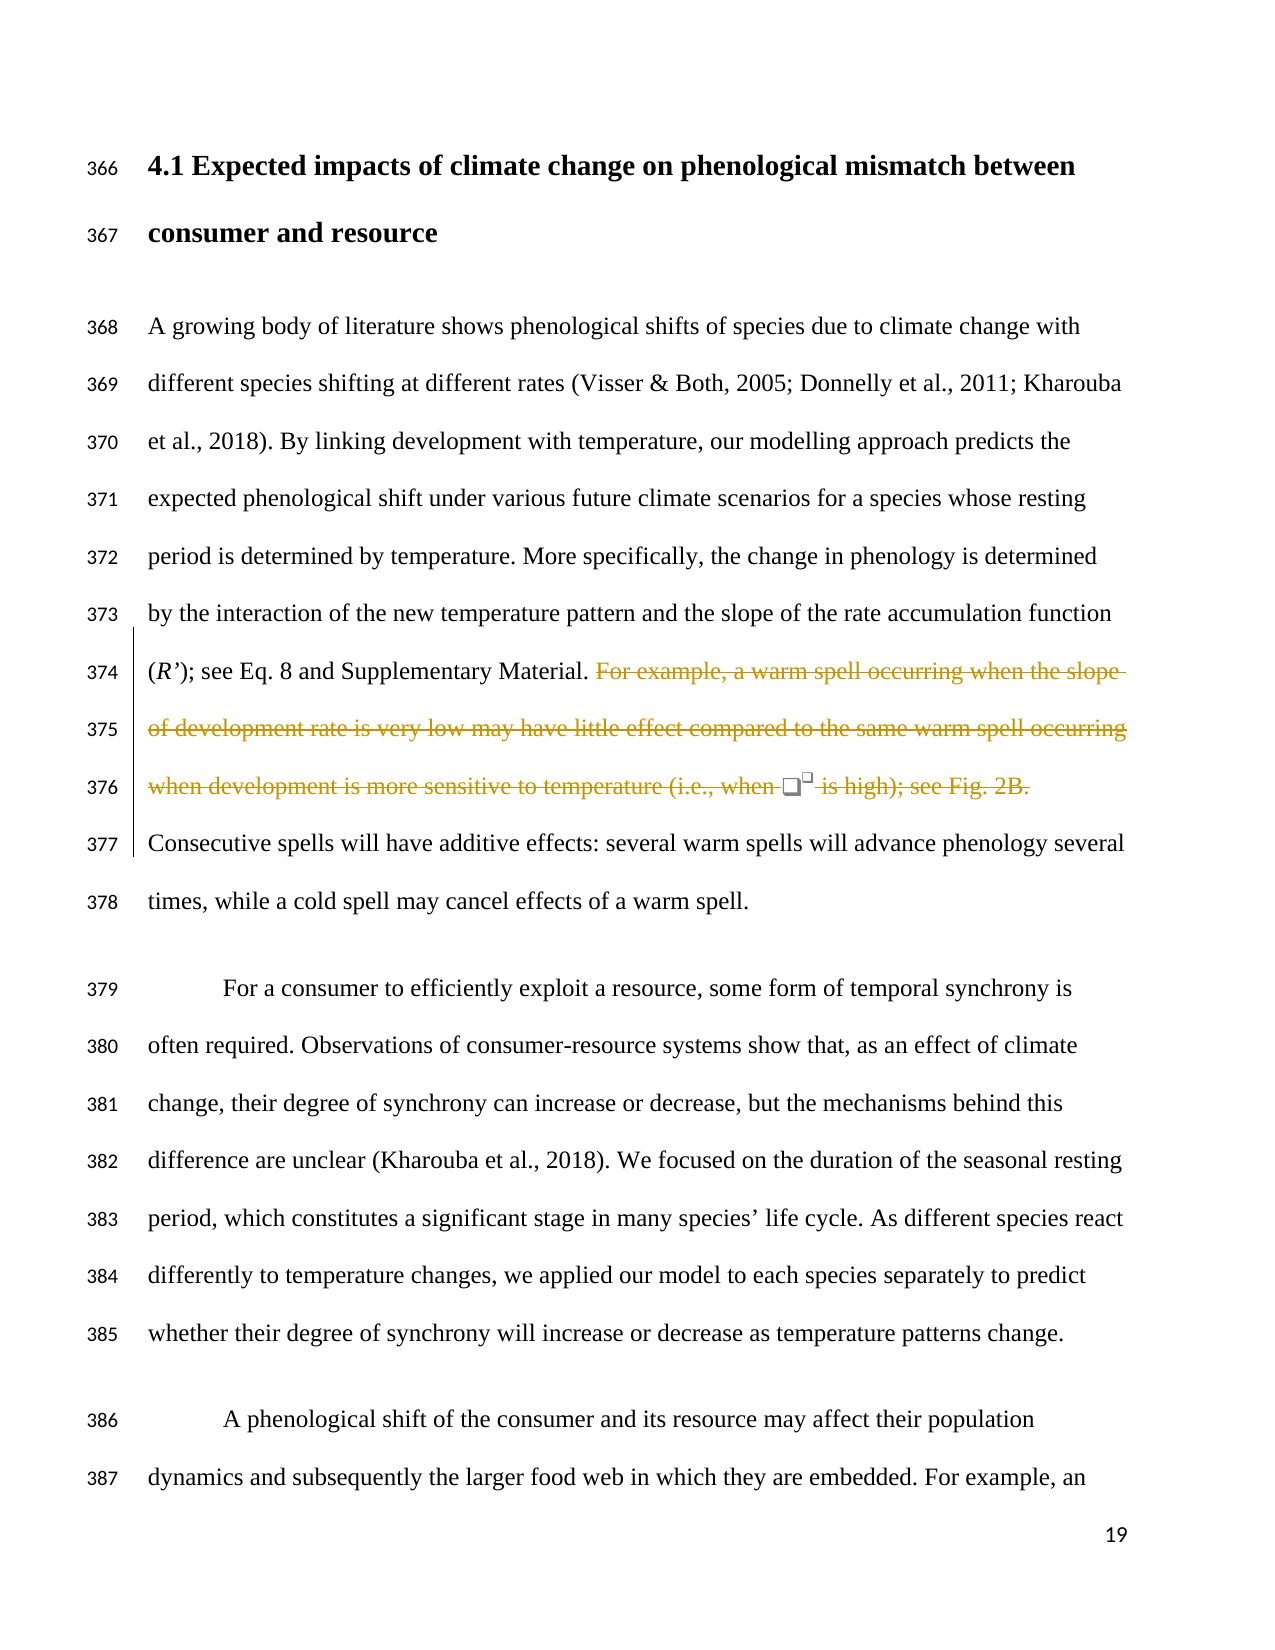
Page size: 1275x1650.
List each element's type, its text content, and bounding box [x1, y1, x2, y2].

text A growing body of literature shows phenological shifts of species due to climate change with different species shifting at different rates (Visser & Both, 2005; Donnelly et al., 2011; Kharouba et al., 2018). By linking development with temperature, our modelling approach predicts the expected phenological shift under various future climate scenarios for a species whose resting period is determined by temperature. More specifically, the change in phenology is determined by the interaction of the new temperature pattern and the slope of the rate accumulation function (R’); see Eq. 8 and Supplementary Material. Consecutive spells will have additive effects: several warm spells will advance phenology several times, while a cold spell may cancel effects of a warm spell. [148, 311, 1127, 729]
subtitle 4.1 Expected impacts of climate change on phenological mismatch between consumer and resource [148, 148, 1127, 248]
text For a consumer to efficiently exploit a resource, some form of temporal synchrony is often required. Observations of consumer-resource systems show that, as an effect of climate change, their degree of synchrony can increase or decrease, but the mechanisms behind this difference are unclear (Kharouba et al., 2018). We focused on the duration of the seasonal resting period, which constitutes a significant stage in many species’ life cycle. As different species react differently to temperature changes, we applied our model to each species separately to predict whether their degree of synchrony will increase or decrease as temperature patterns change. [148, 973, 1127, 1346]
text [148, 1404, 1127, 1491]
text A growing body of literature shows phenological shifts of species due to climate change with different species shifting at different rates (Visser & Both, 2005; Donnelly et al., 2011; Kharouba et al., 2018). By linking development with temperature, our modelling approach predicts the expected phenological shift under various future climate scenarios for a species whose resting period is determined by temperature. More specifically, the change in phenology is determined by the interaction of the new temperature pattern and the slope of the rate accumulation function (R’); see Eq. 8 and Supplementary Material. Consecutive spells will have additive effects: several warm spells will advance phenology several times, while a cold spell may cancel effects of a warm spell. [148, 731, 1127, 915]
